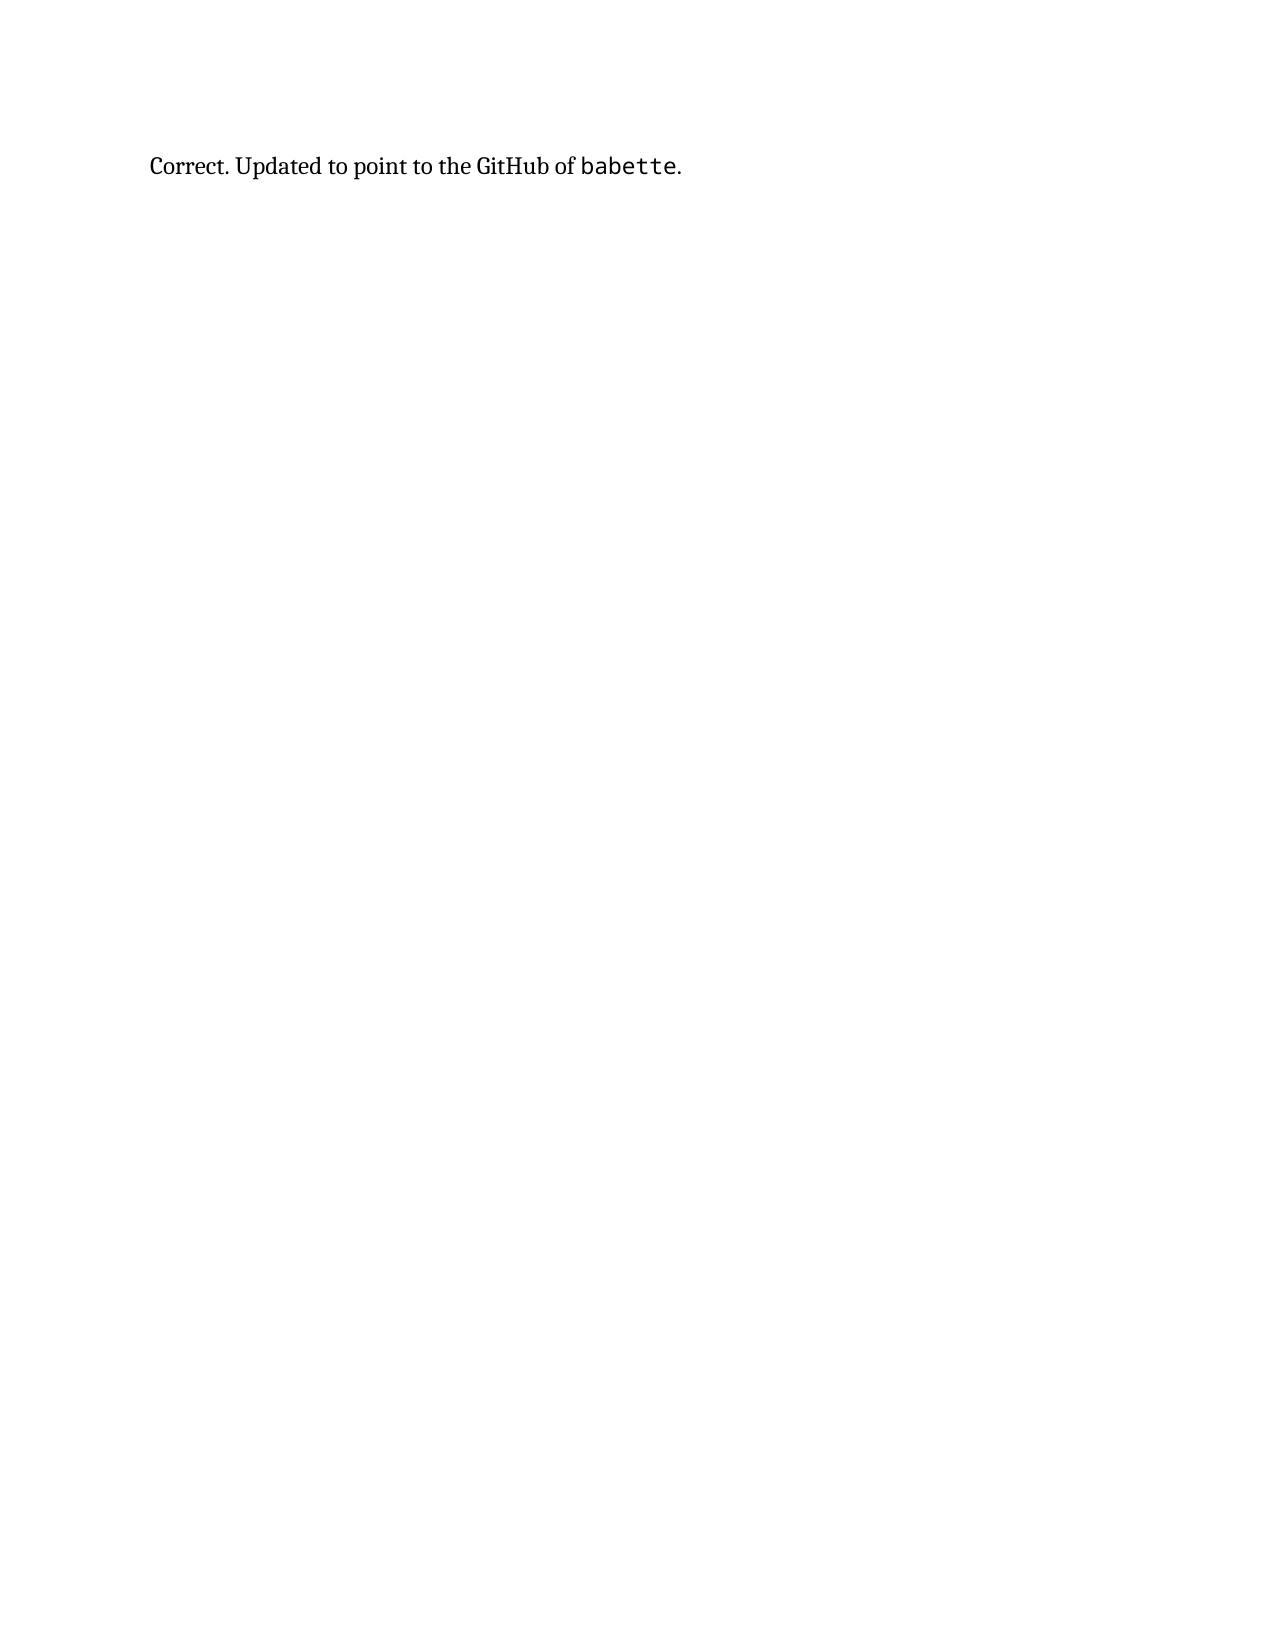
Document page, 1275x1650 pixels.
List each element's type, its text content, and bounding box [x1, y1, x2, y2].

text Correct. Updated to point to the GitHub of babette. [150, 150, 1125, 181]
